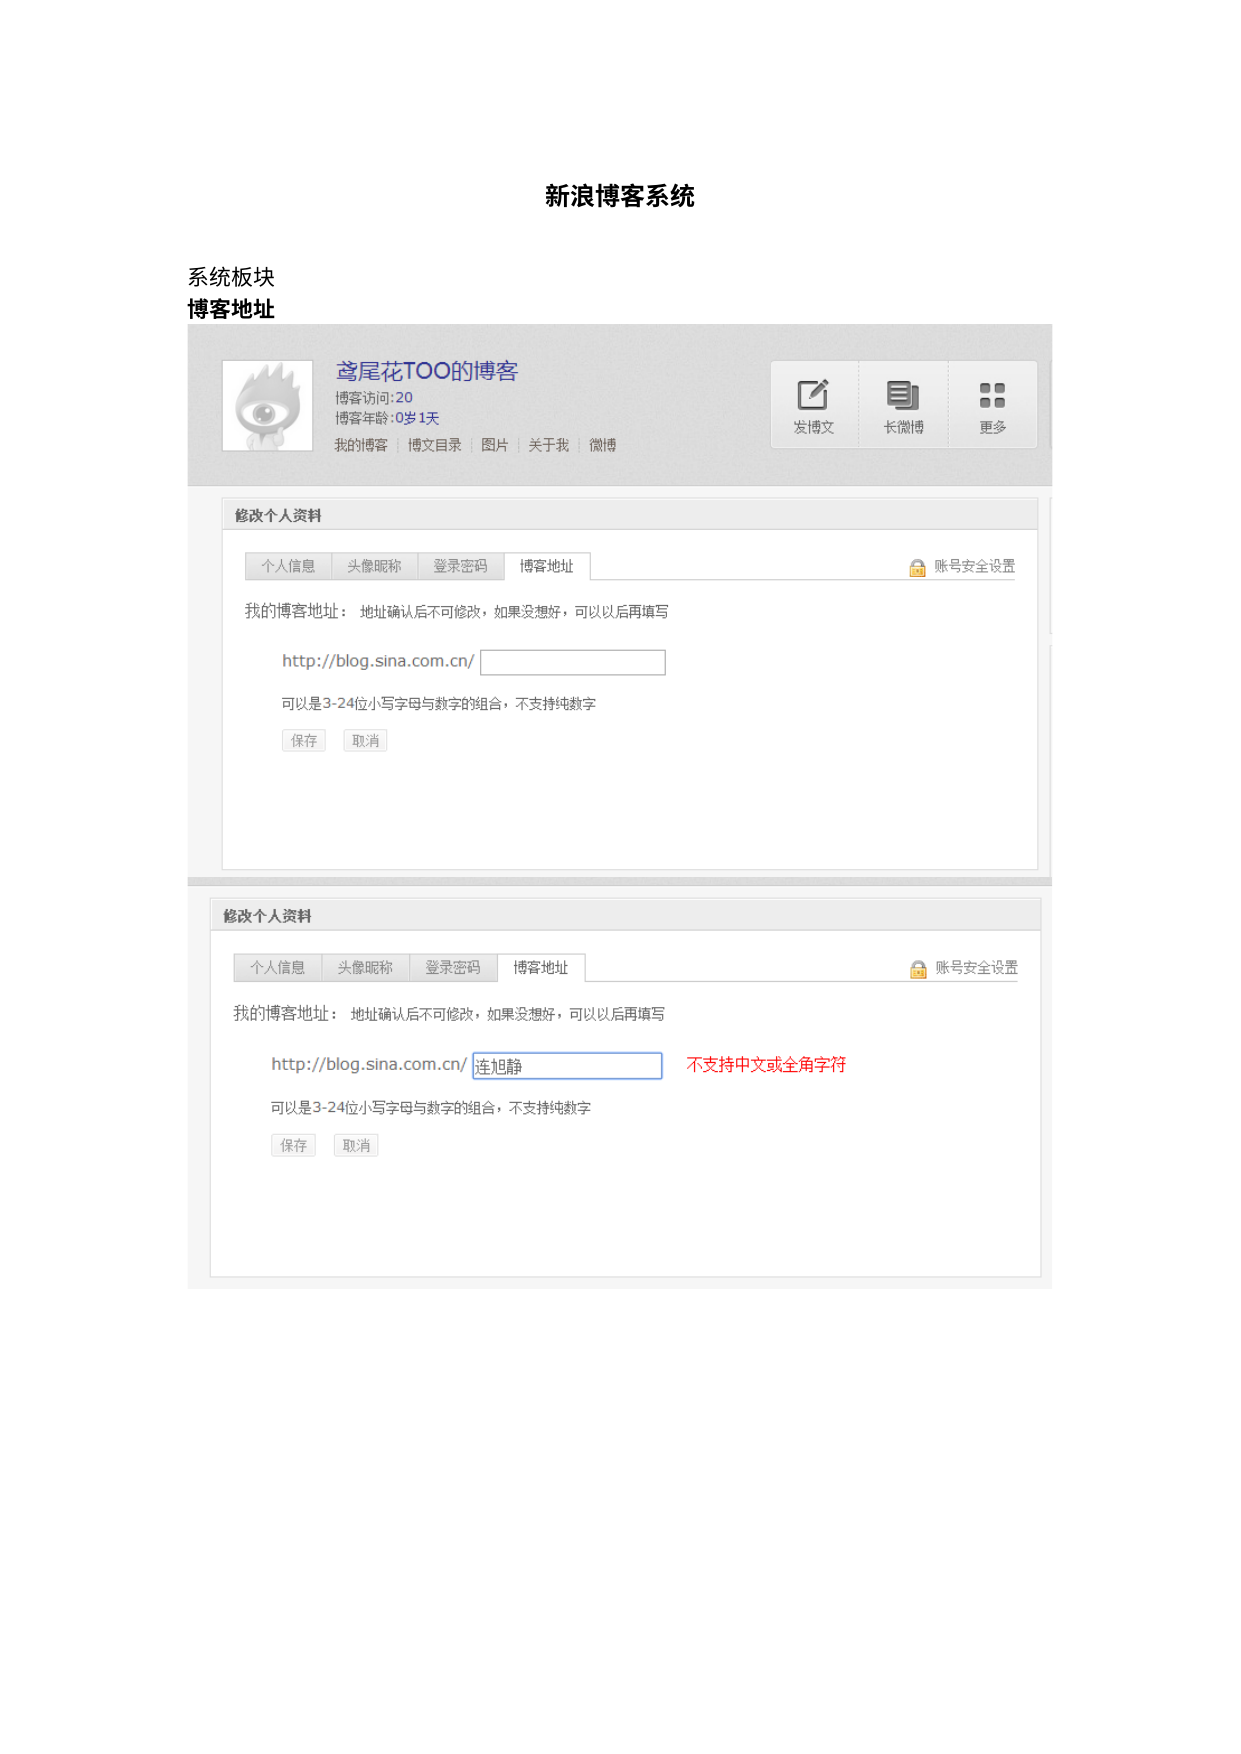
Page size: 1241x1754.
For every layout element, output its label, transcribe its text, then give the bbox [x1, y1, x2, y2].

text 博客地址 [187, 292, 1053, 324]
text 系统板块 [187, 259, 1053, 292]
picture [187, 324, 1053, 1289]
text 新浪博客系统 [187, 162, 1053, 227]
